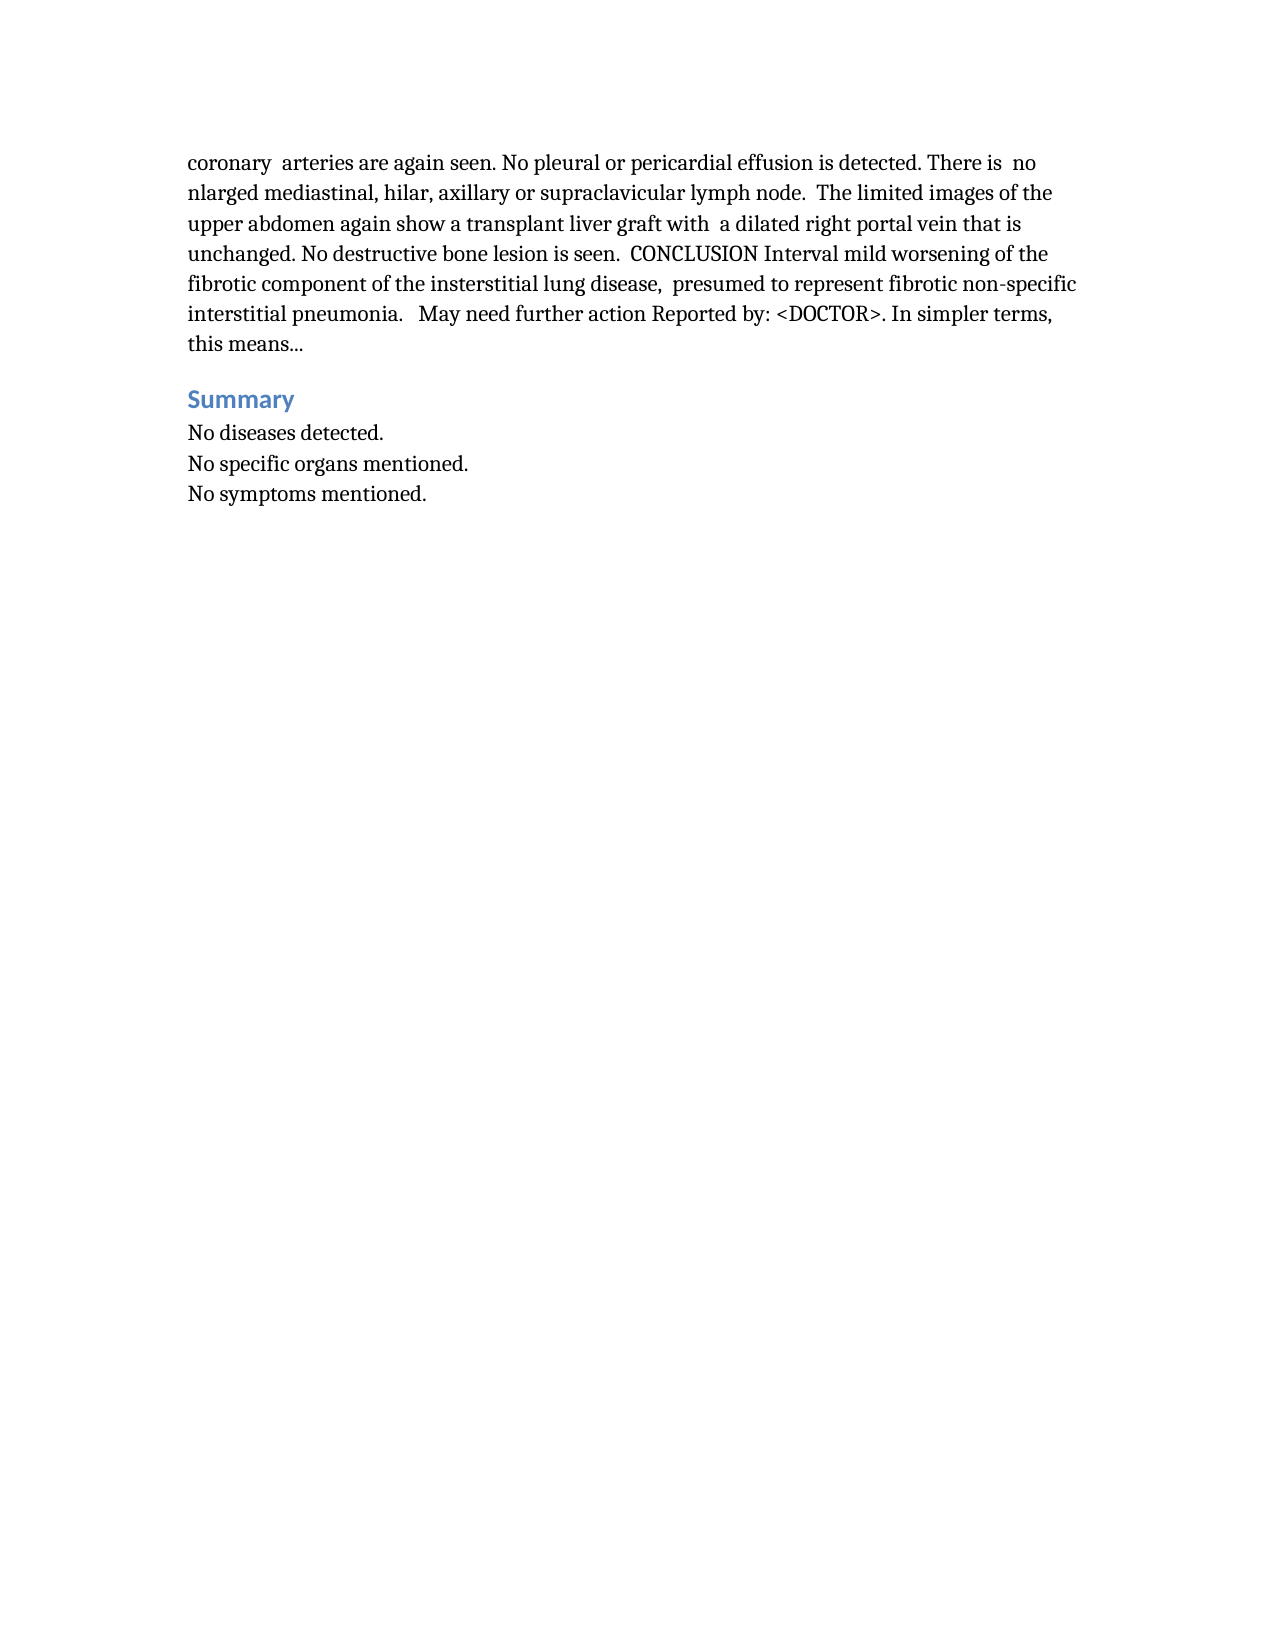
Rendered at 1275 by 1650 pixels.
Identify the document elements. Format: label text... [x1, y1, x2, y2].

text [187, 150, 1087, 358]
text No diseases detected. No specific organs mentioned. No symptoms mentioned. [187, 420, 1087, 507]
subtitle Summary [187, 382, 1087, 415]
